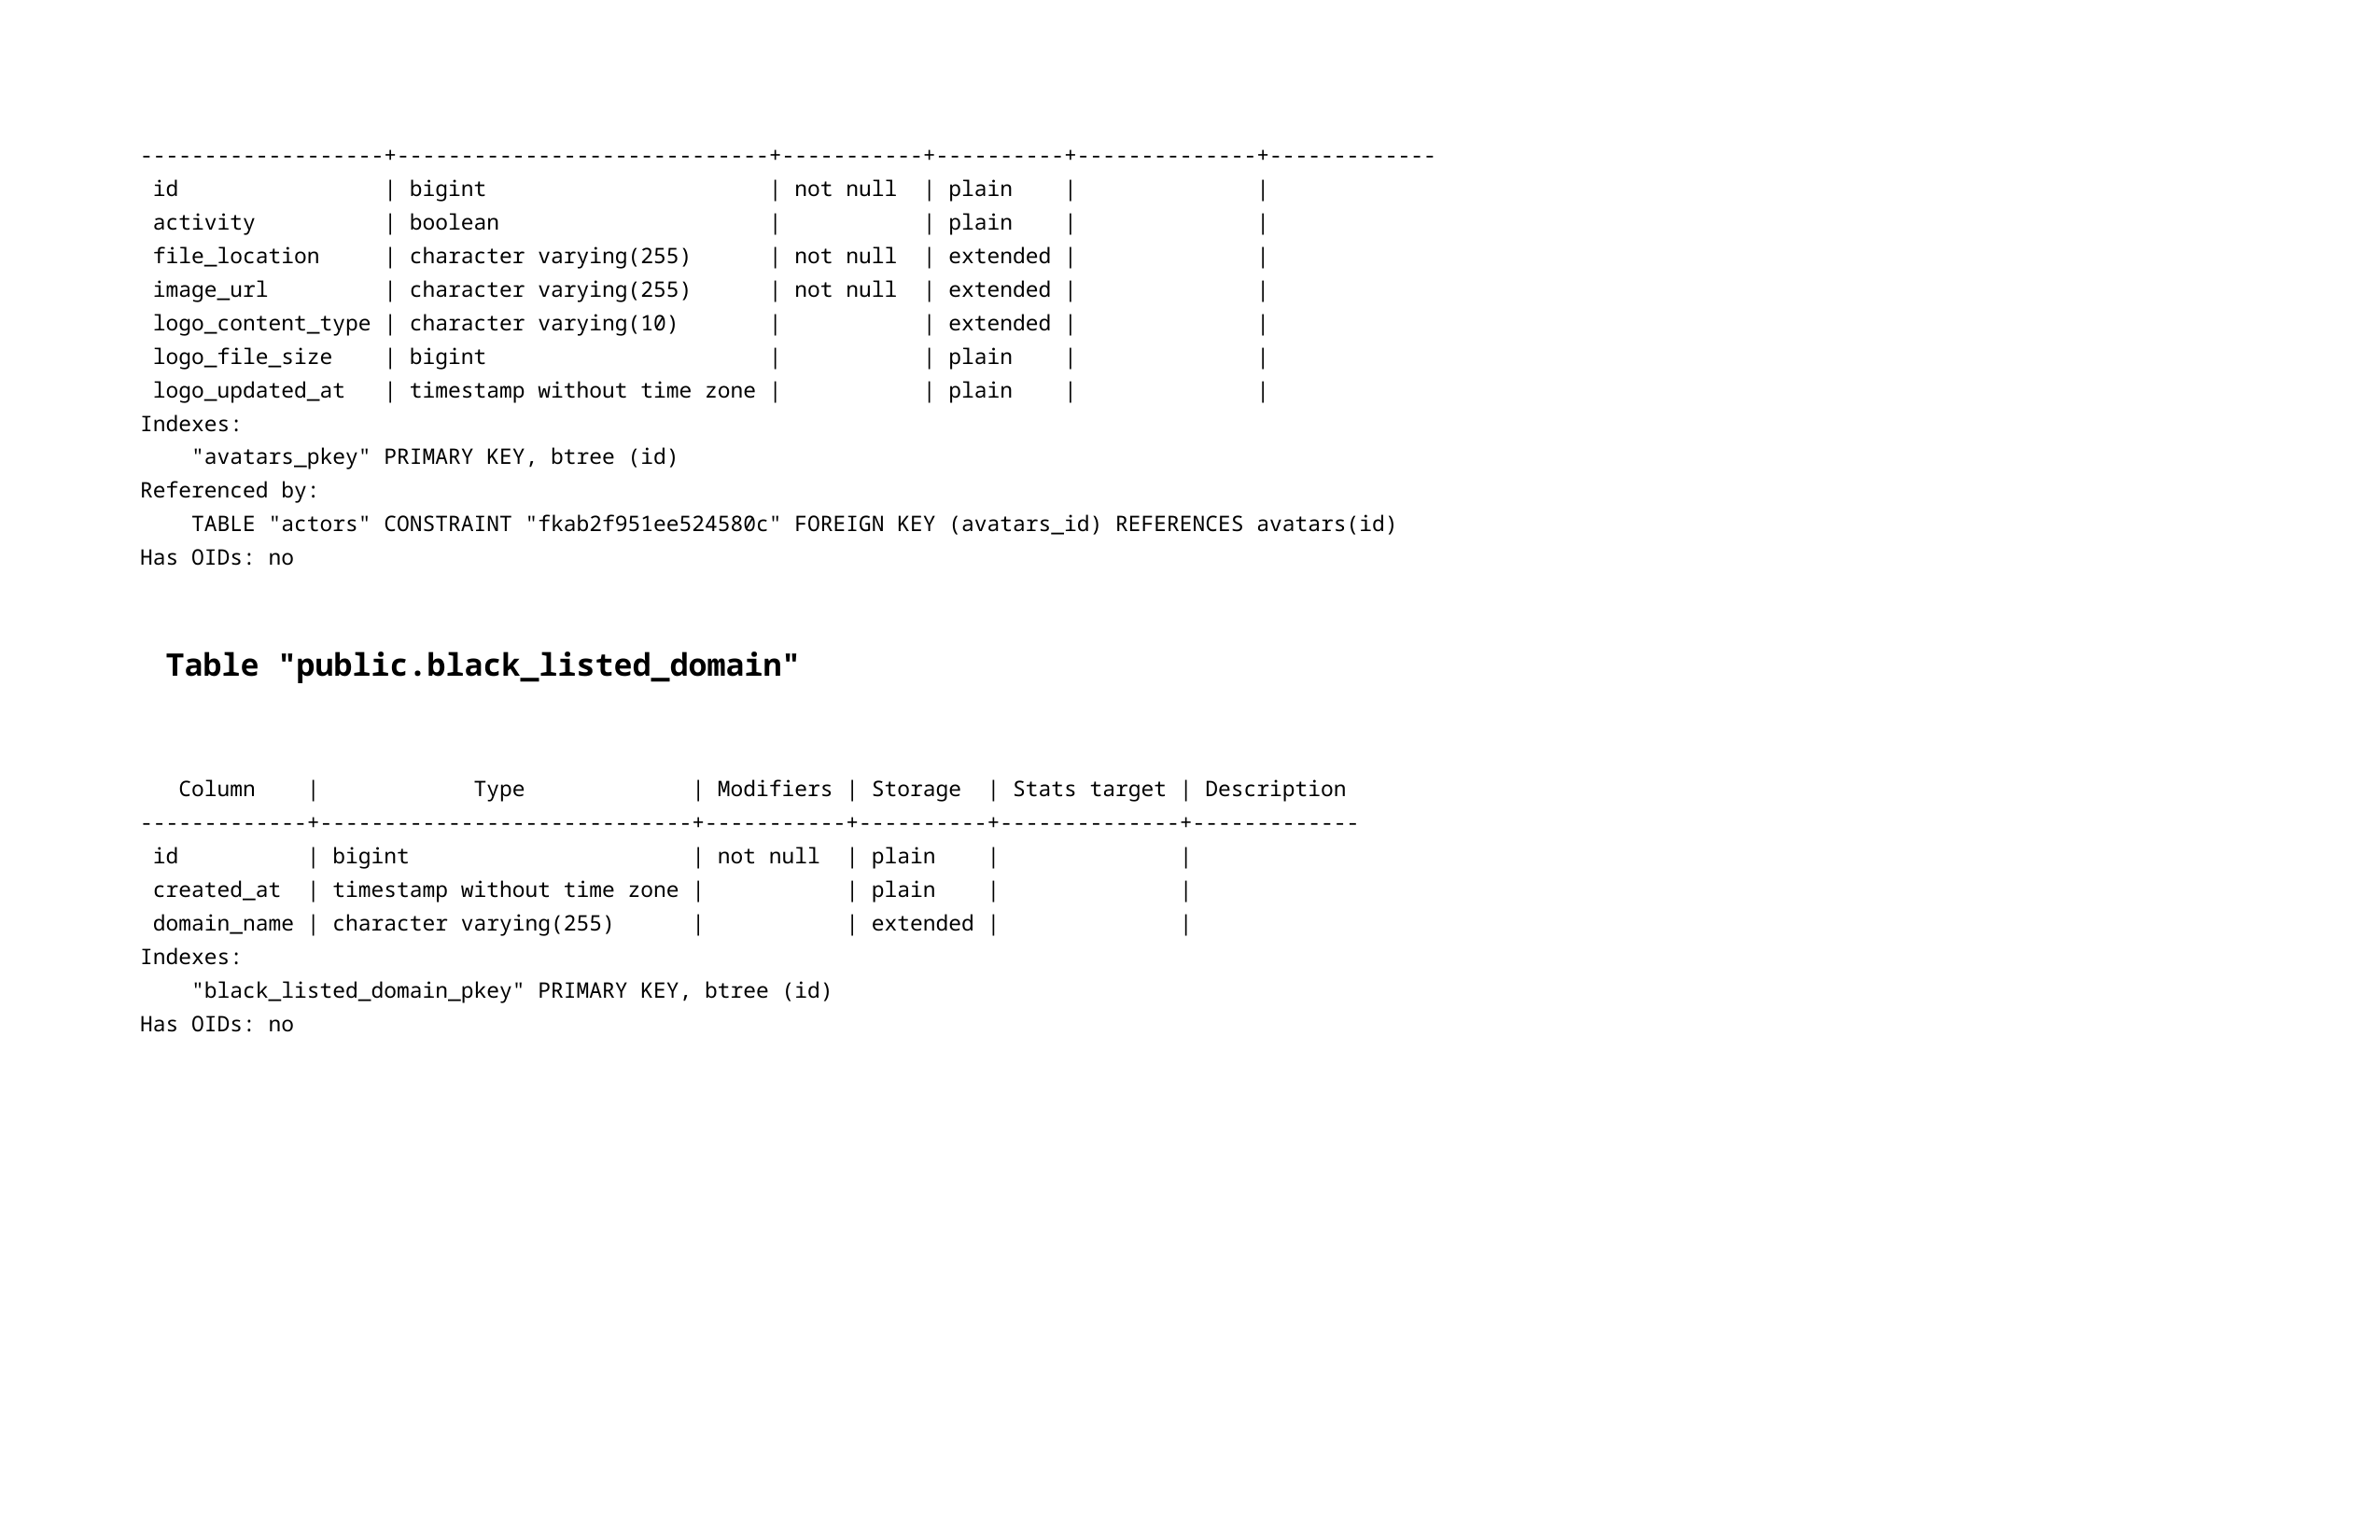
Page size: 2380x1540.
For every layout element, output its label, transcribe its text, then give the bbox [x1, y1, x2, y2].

text created_at | timestamp without time zone | | plain | | [140, 875, 2240, 903]
text id | bigint | not null | plain | | [140, 174, 2240, 203]
text Has OIDs: no [140, 542, 2240, 571]
text domain_name | character varying(255) | | extended | | [140, 908, 2240, 937]
text file_location | character varying(255) | not null | extended | | [140, 241, 2240, 270]
text "black_listed_domain_pkey" PRIMARY KEY, btree (id) [140, 975, 2240, 1004]
text "avatars_pkey" PRIMARY KEY, btree (id) [140, 441, 2240, 471]
text Table "public.black_listed_domain" [140, 643, 2240, 685]
text logo_updated_at | timestamp without time zone | | plain | | [140, 375, 2240, 404]
text logo_file_size | bigint | | plain | | [140, 342, 2240, 371]
text logo_content_type | character varying(10) | | extended | | [140, 308, 2240, 337]
text Column | Type | Modifiers | Storage | Stats target | Description [140, 774, 2240, 804]
text -------------------+-----------------------------+-----------+----------+--------------+------------- [140, 140, 2240, 169]
text image_url | character varying(255) | not null | extended | | [140, 274, 2240, 303]
text id | bigint | not null | plain | | [140, 841, 2240, 870]
text activity | boolean | | plain | | [140, 207, 2240, 236]
text -------------+-----------------------------+-----------+----------+--------------+------------- [140, 807, 2240, 837]
text Indexes: [140, 942, 2240, 971]
text Referenced by: [140, 475, 2240, 505]
text Has OIDs: no [140, 1009, 2240, 1038]
text TABLE "actors" CONSTRAINT "fkab2f951ee524580c" FOREIGN KEY (avatars_id) REFERENCES avatars(id) [140, 509, 2240, 539]
text Indexes: [140, 408, 2240, 438]
